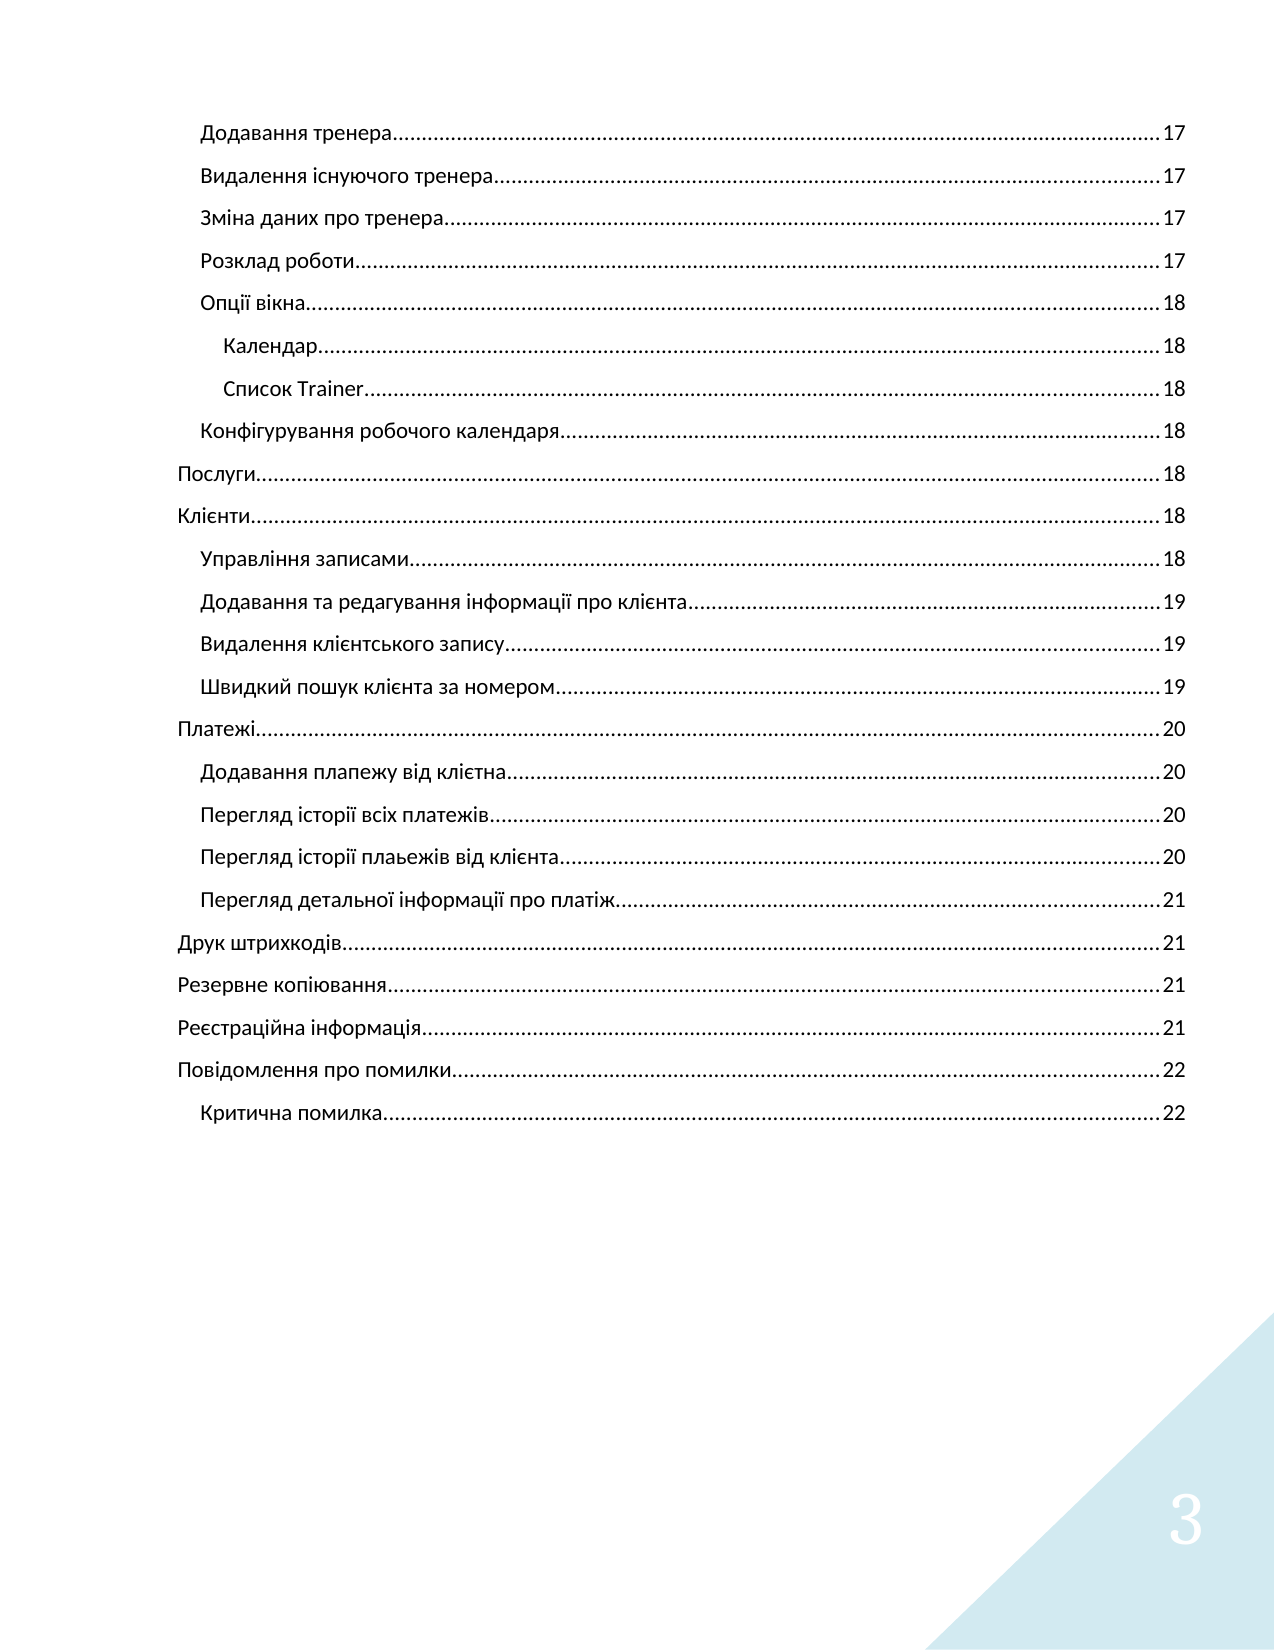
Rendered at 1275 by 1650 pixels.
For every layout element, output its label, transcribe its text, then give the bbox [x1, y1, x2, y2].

text Повідомлення про помилки 22 [177, 1055, 1186, 1083]
text Перегляд історії плаьежів від клієнта 20 [200, 842, 1186, 870]
text Додавання тренера 17 [200, 118, 1186, 146]
text Послуги 18 [177, 459, 1186, 487]
text Критична помилка 22 [200, 1098, 1186, 1126]
text Управління записами 18 [200, 544, 1186, 572]
text Перегляд детальної інформації про платіж 21 [200, 885, 1186, 913]
text Друк штрихкодів 21 [177, 928, 1186, 956]
text Резервне копіювання 21 [177, 970, 1186, 998]
text Опції вікна 18 [200, 288, 1186, 317]
text Календар 18 [223, 331, 1186, 359]
text Конфігурування робочого календаря 18 [200, 416, 1186, 444]
text Швидкий пошук клієнта за номером 19 [200, 672, 1186, 700]
text Видалення існуючого тренера 17 [200, 161, 1186, 189]
text Зміна даних про тренера 17 [200, 203, 1186, 231]
text Реєстраційна інформація 21 [177, 1013, 1186, 1041]
text Клієнти 18 [177, 502, 1186, 529]
text Платежі 20 [177, 714, 1186, 743]
text Список Trainer 18 [223, 374, 1186, 402]
text Додавання плапежу від клієтна 20 [200, 757, 1186, 785]
text Розклад роботи 17 [200, 246, 1186, 274]
text Додавання та редагування інформації про клієнта 19 [200, 587, 1186, 615]
text Перегляд історії всіх платежів 20 [200, 800, 1186, 828]
text Видалення клієнтського запису 19 [200, 629, 1186, 657]
